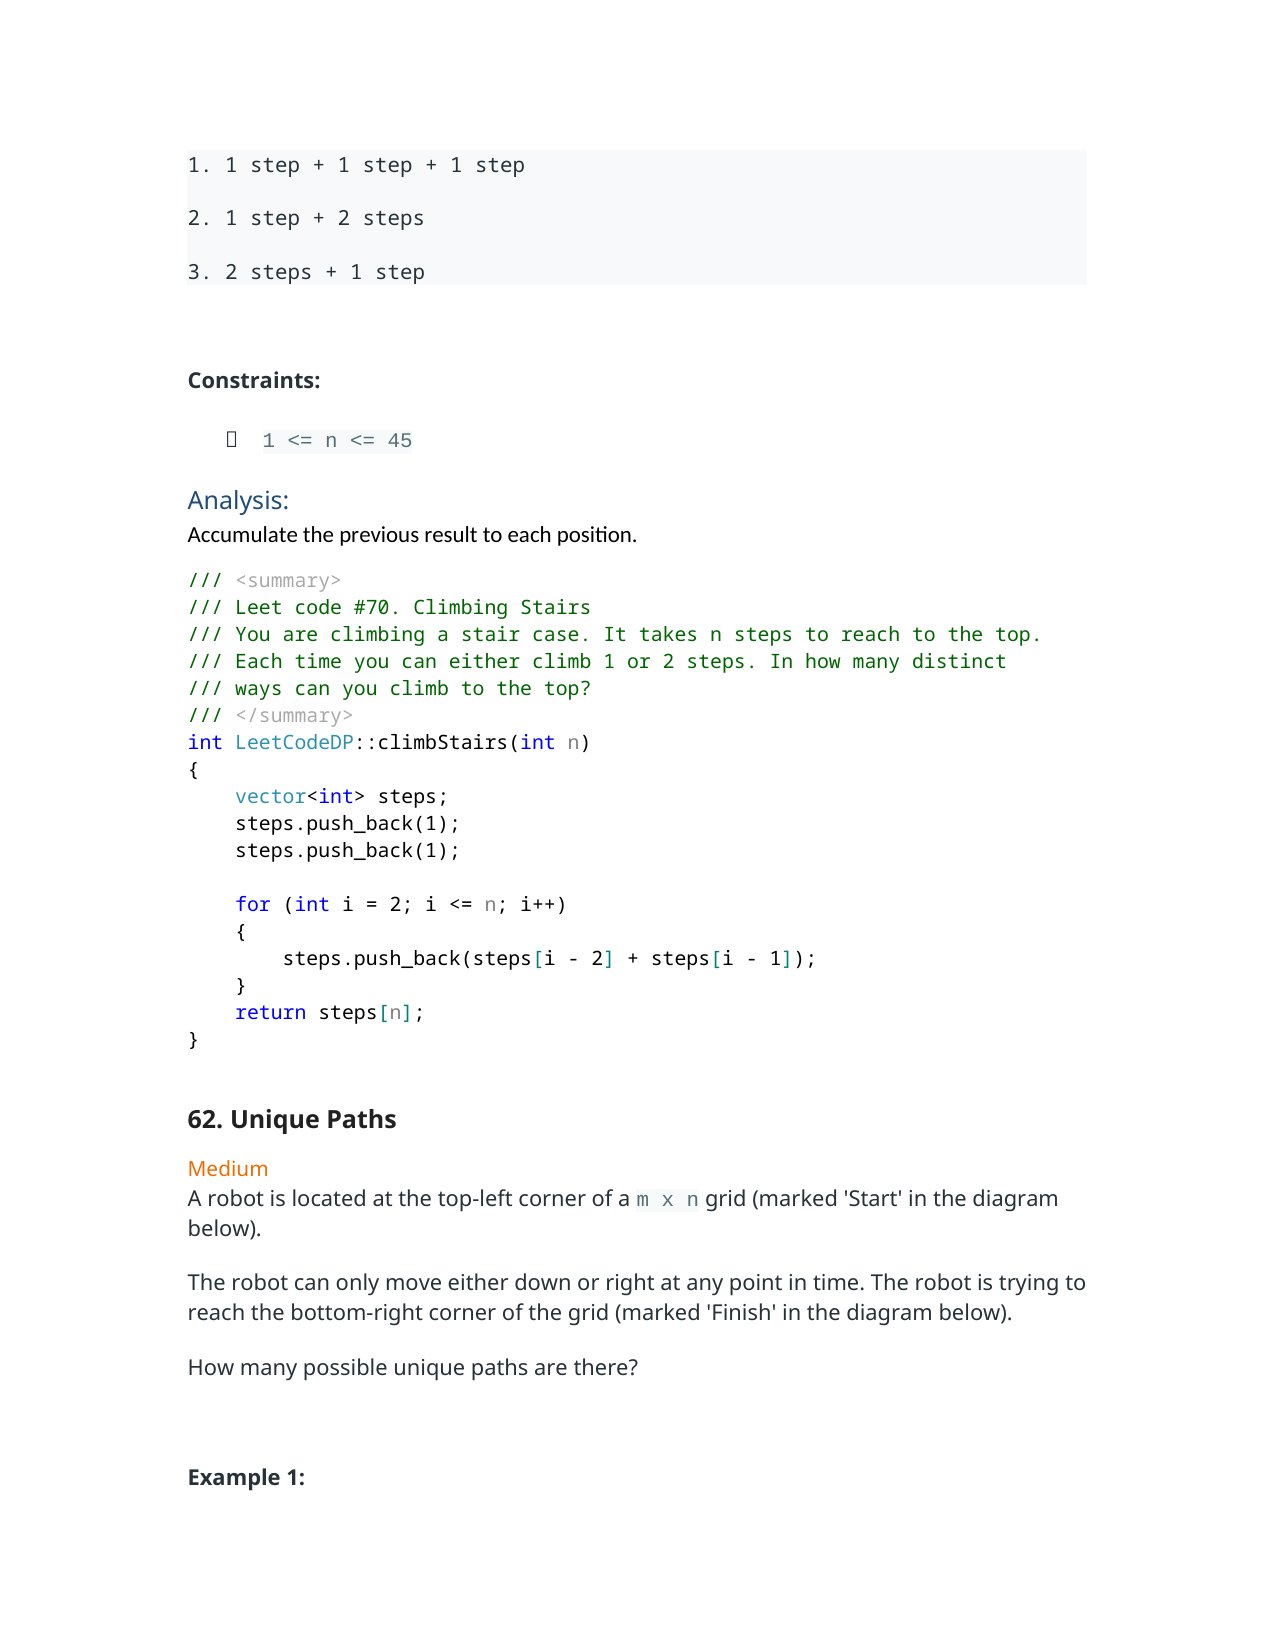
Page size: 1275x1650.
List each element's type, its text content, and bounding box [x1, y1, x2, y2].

list 1 <= n <= 45 [225, 424, 1087, 454]
text /// Leet code #70. Climbing Stairs [187, 594, 1087, 621]
text Medium [187, 1152, 1087, 1183]
text /// ways can you climb to the top? [187, 674, 1087, 702]
text A robot is located at the top-left corner of a m x n grid (marked 'Start' in the diagram below). [187, 1183, 1087, 1242]
text /// You are climbing a stair case. It takes n steps to reach to the top. [187, 621, 1087, 648]
text Constraints: [187, 365, 1087, 395]
text int LeetCodeDP::climbStairs(int n) [187, 728, 1087, 756]
text 3. 2 steps + 1 step [187, 257, 1087, 285]
text 2. 1 step + 2 steps [187, 203, 1087, 232]
subtitle 62. Unique Paths [187, 1102, 1087, 1136]
text /// </summary> [187, 702, 1087, 728]
text steps.push_back(steps[i - 2] + steps[i - 1]); [187, 944, 1087, 971]
text for (int i = 2; i <= n; i++) [187, 890, 1087, 917]
text The robot can only move either down or right at any point in time. The robot is trying to reach the bottom-right corner of the grid (marked 'Finish' in the diagram below). [187, 1267, 1087, 1327]
text } [187, 1025, 1087, 1052]
text steps.push_back(1); [187, 836, 1087, 863]
text /// Each time you can either climb 1 or 2 steps. In how many distinct [187, 648, 1087, 674]
text { [187, 756, 1087, 782]
text return steps[n]; [187, 998, 1087, 1025]
text Accumulate the previous result to each position. [187, 520, 1087, 548]
text vector<int> steps; [187, 782, 1087, 809]
subtitle Analysis: [187, 483, 1087, 517]
text Example 1: [187, 1462, 1087, 1491]
text How many possible unique paths are there? [187, 1352, 1087, 1382]
text /// <summary> [187, 567, 1087, 594]
text steps.push_back(1); [187, 809, 1087, 836]
text 1. 1 step + 1 step + 1 step [187, 150, 1087, 178]
text } [187, 971, 1087, 998]
text { [187, 917, 1087, 944]
